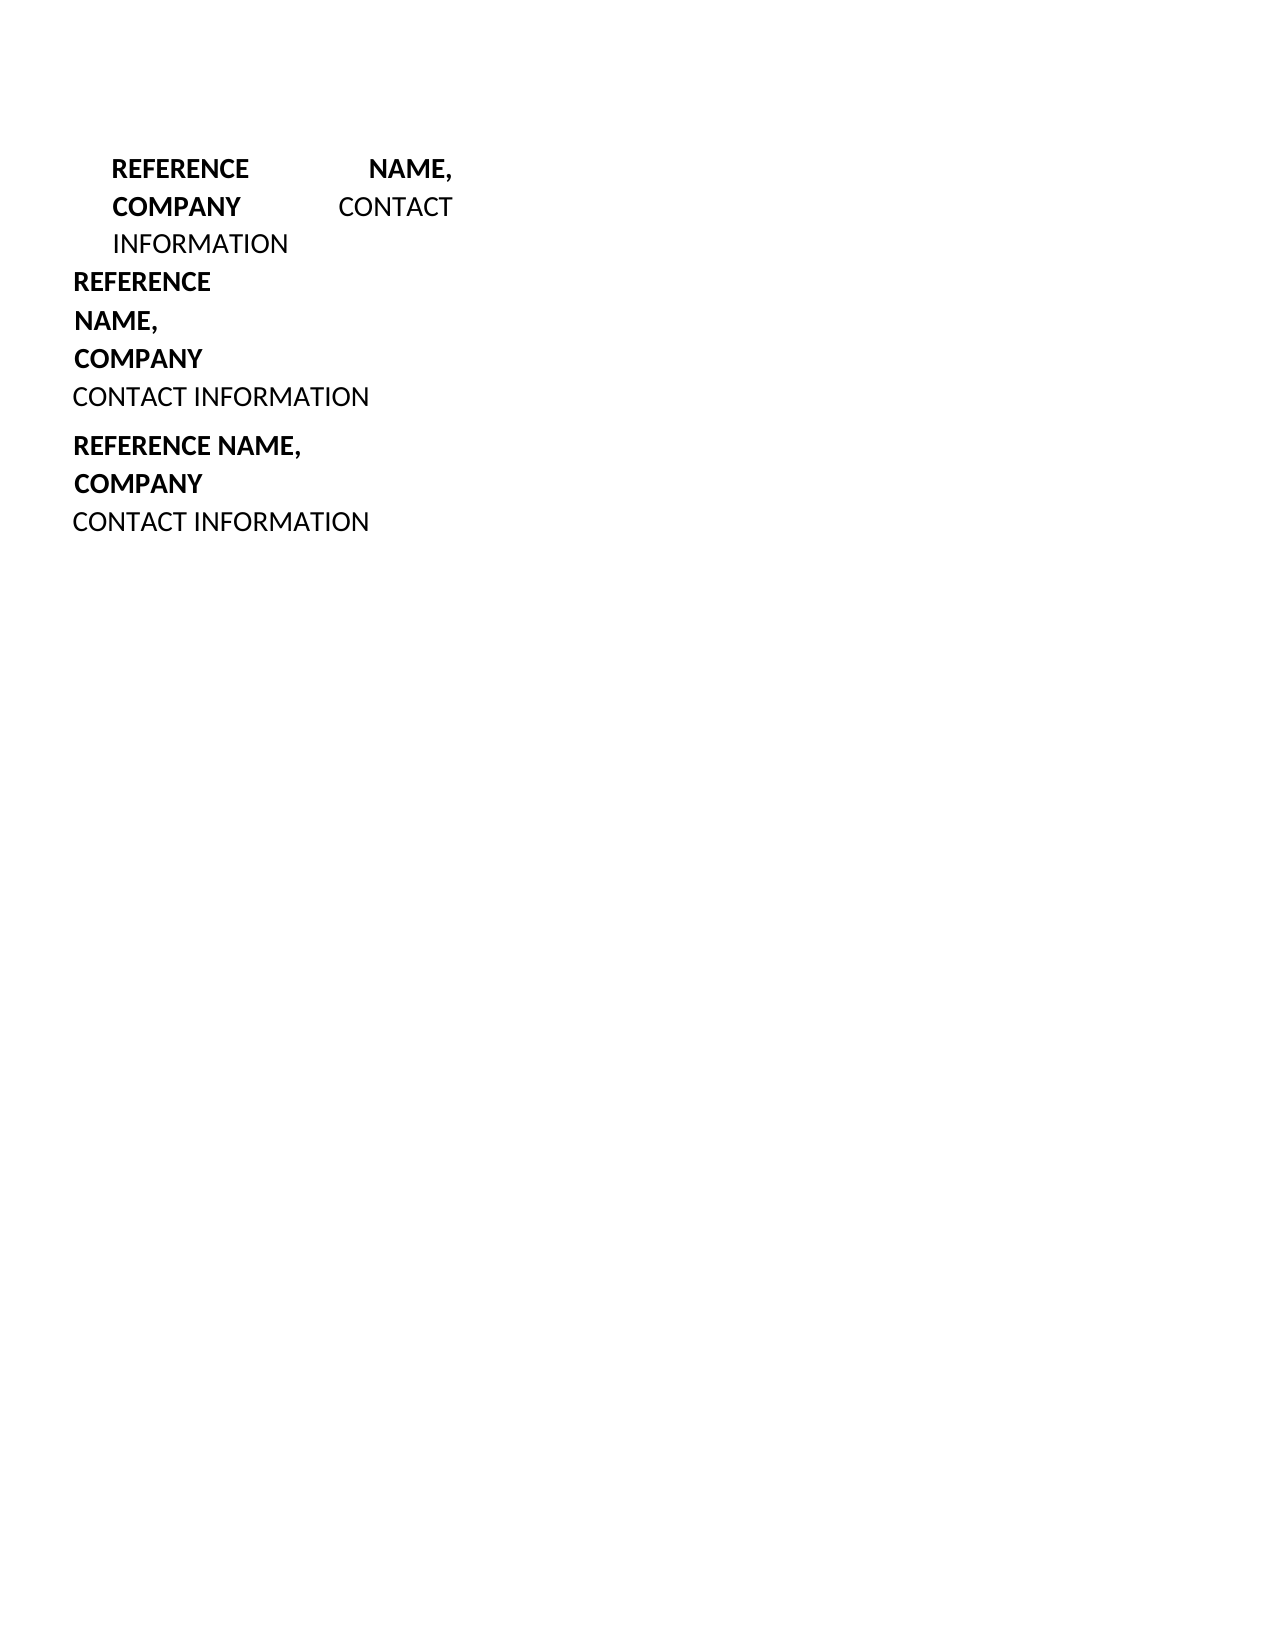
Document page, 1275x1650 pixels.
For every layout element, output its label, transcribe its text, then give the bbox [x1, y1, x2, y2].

subtitle CONTACT INFORMATION [72, 378, 1136, 413]
text NAME, [74, 302, 1121, 337]
subtitle CONTACT INFORMATION [72, 503, 1136, 538]
text REFERENCE NAME, [73, 427, 1121, 462]
text REFERENCE NAME, COMPANY CONTACT INFORMATION [111, 150, 453, 261]
text REFERENCE [73, 263, 1121, 299]
text COMPANY [74, 340, 1121, 375]
text COMPANY [74, 465, 1121, 500]
